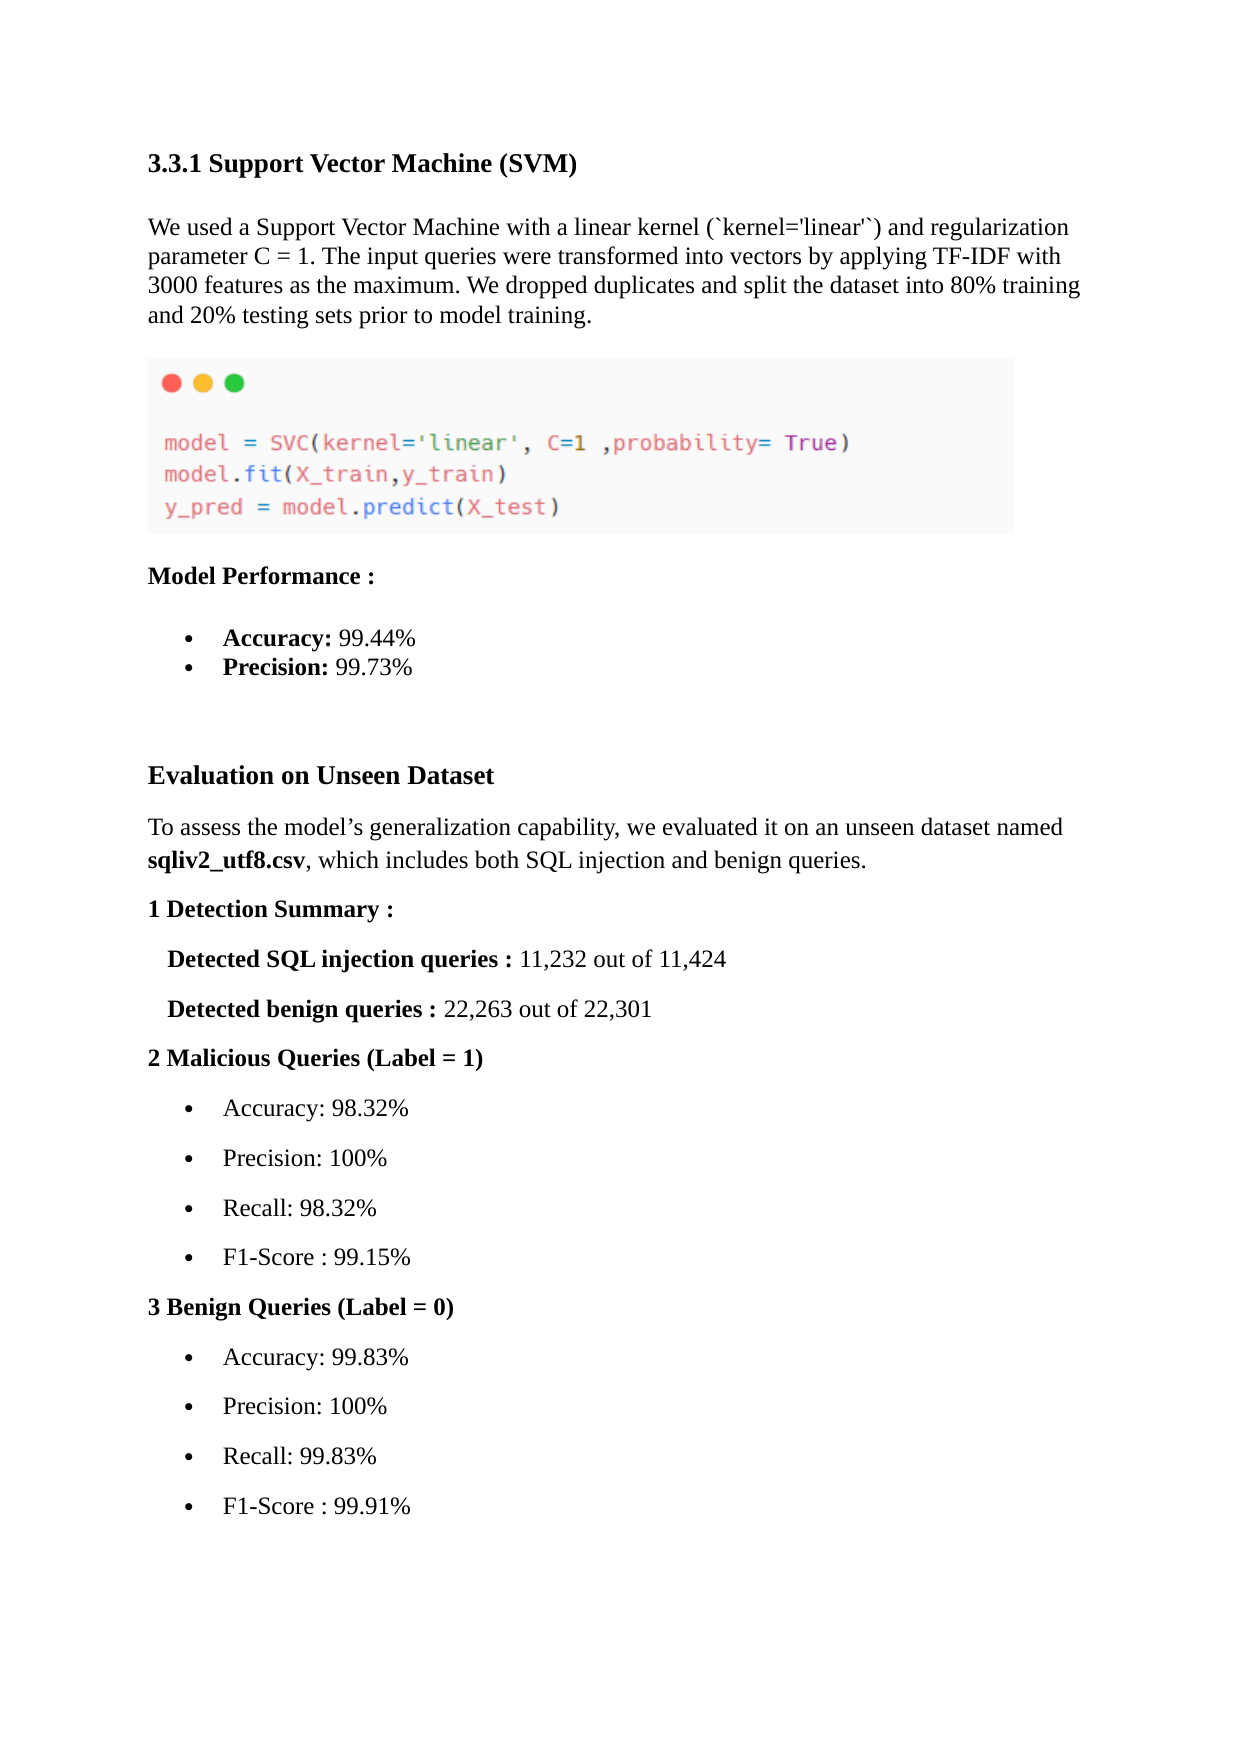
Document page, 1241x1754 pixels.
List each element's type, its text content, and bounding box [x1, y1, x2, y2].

list Recall: 98.32% [185, 1193, 1093, 1221]
text 3 Benign Queries (Label = 0) [148, 1292, 1093, 1321]
list Precision: 99.73% [185, 652, 1093, 681]
text 3.3.1 Support Vector Machine (SVM) [148, 148, 1093, 179]
picture [147, 358, 1014, 540]
list F1-Score : 99.91% [185, 1491, 1093, 1519]
list Accuracy: 98.32% [185, 1093, 1093, 1122]
text Evaluation on Unseen Dataset [148, 759, 1093, 791]
text To assess the model’s generalization capability, we evaluated it on an unseen dataset named sqliv2_utf8.csv, which includes both SQL injection and benign queries. [148, 812, 1093, 873]
text Detected benign queries : 22,263 out of 22,301 [148, 994, 1093, 1023]
list Accuracy: 99.83% [185, 1342, 1093, 1370]
text Detected SQL injection queries : 11,232 out of 11,424 [148, 944, 1093, 973]
list Precision: 100% [185, 1143, 1093, 1172]
text We used a Support Vector Machine with a linear kernel (`kernel='linear'`) and regularization parameter C = 1. The input queries were transformed into vectors by applying TF-IDF with 3000 features as the maximum. We dropped duplicates and split the dataset into 80% training and 20% testing sets prior to model training. [148, 212, 1093, 329]
list Recall: 99.83% [185, 1441, 1093, 1470]
list Accuracy: 99.44% [185, 623, 1093, 652]
text Model Performance : [148, 561, 1093, 589]
list F1-Score : 99.15% [185, 1242, 1093, 1271]
text 2 Malicious Queries (Label = 1) [148, 1043, 1093, 1072]
list Precision: 100% [185, 1391, 1093, 1420]
text 1 Detection Summary : [148, 894, 1093, 923]
